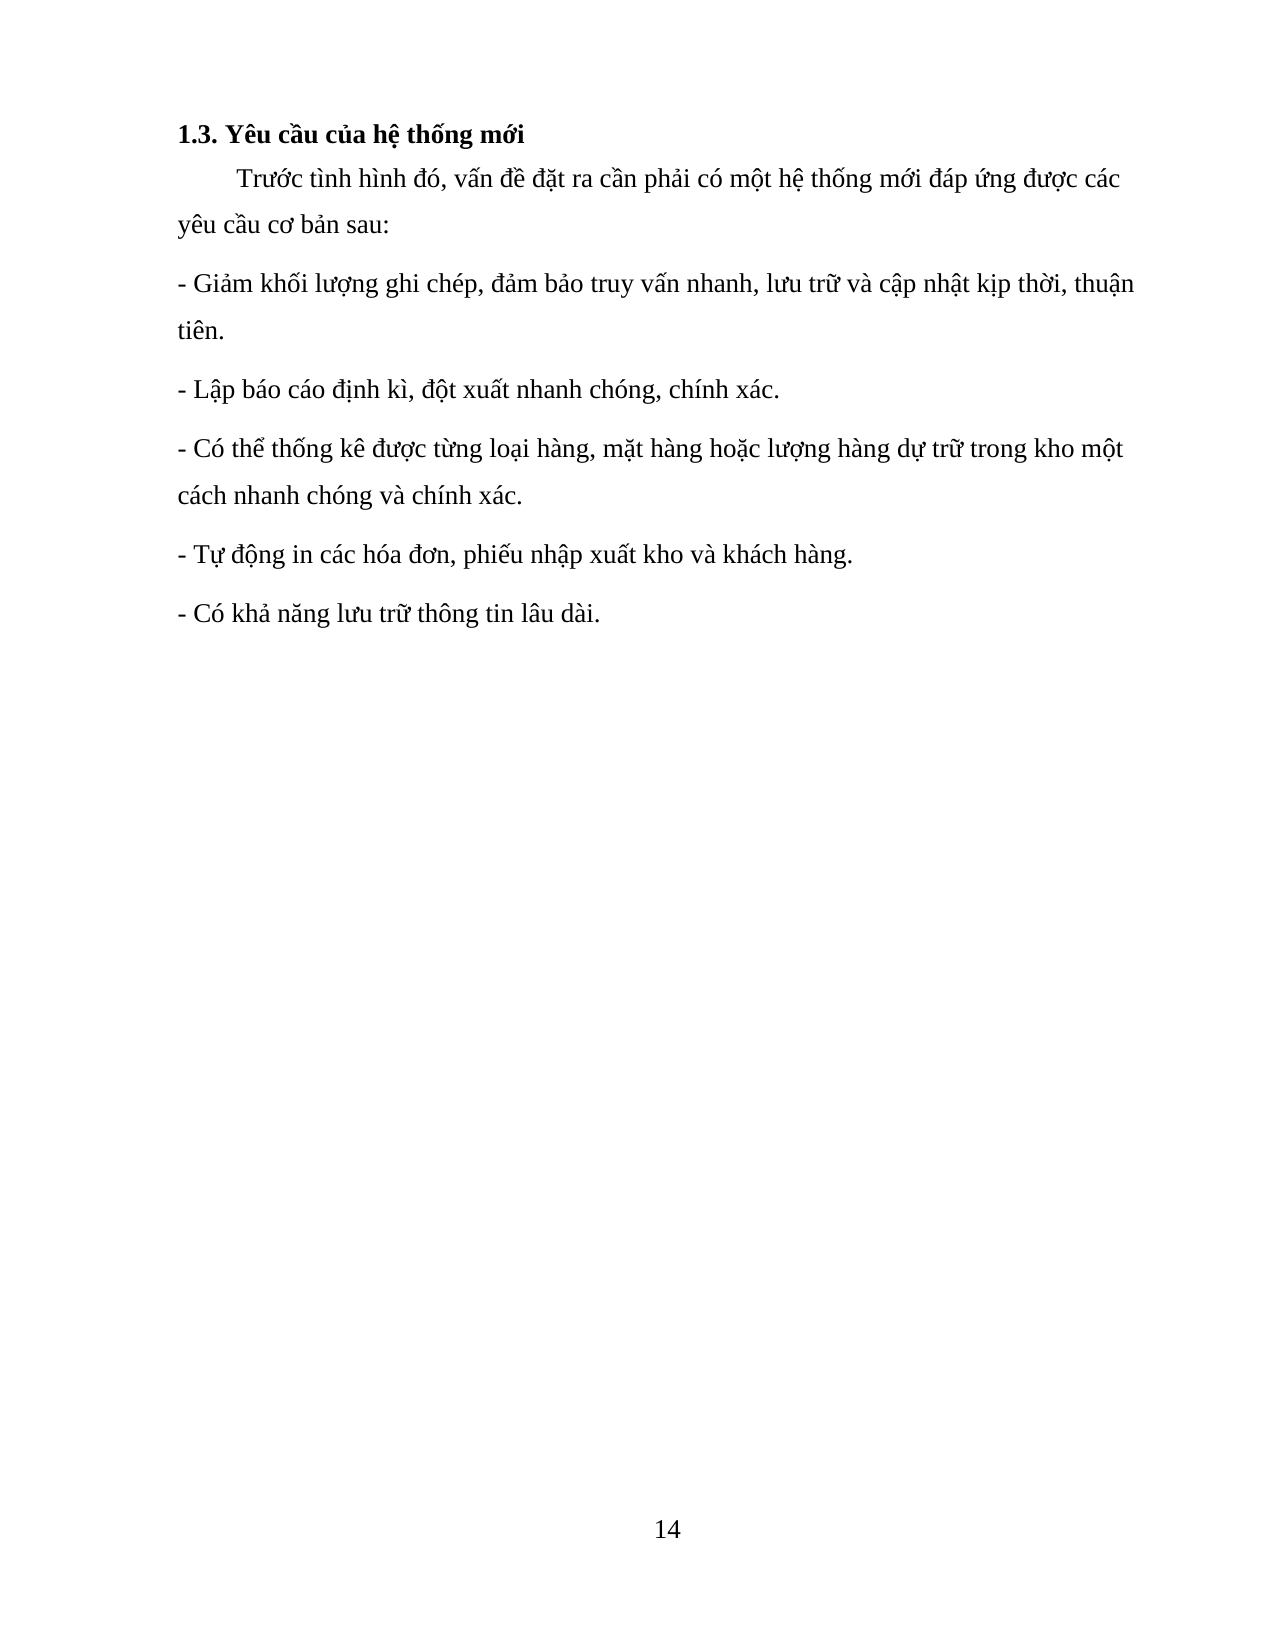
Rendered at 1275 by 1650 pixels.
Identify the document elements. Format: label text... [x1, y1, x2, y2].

text - Giảm khối lượng ghi chép, đảm bảo truy vấn nhanh, lưu trữ và cập nhật kịp thời, thuận tiên. [177, 268, 1157, 345]
text - Có khả năng lưu trữ thông tin lâu dài. [177, 598, 1157, 629]
text - Có thể thống kê được từng loại hàng, mặt hàng hoặc lượng hàng dự trữ trong kho một cách nhanh chóng và chính xác. [177, 433, 1157, 510]
text - Tự động in các hóa đơn, phiếu nhập xuất kho và khách hàng. [177, 538, 1157, 569]
subtitle 1.3. Yêu cầu của hệ thống mới [177, 118, 1157, 149]
text - Lập báo cáo định kì, đột xuất nhanh chóng, chính xác. [177, 373, 1157, 404]
text Trước tình hình đó, vấn đề đặt ra cần phải có một hệ thống mới đáp ứng được các yêu cầu cơ bản sau: [177, 162, 1157, 239]
